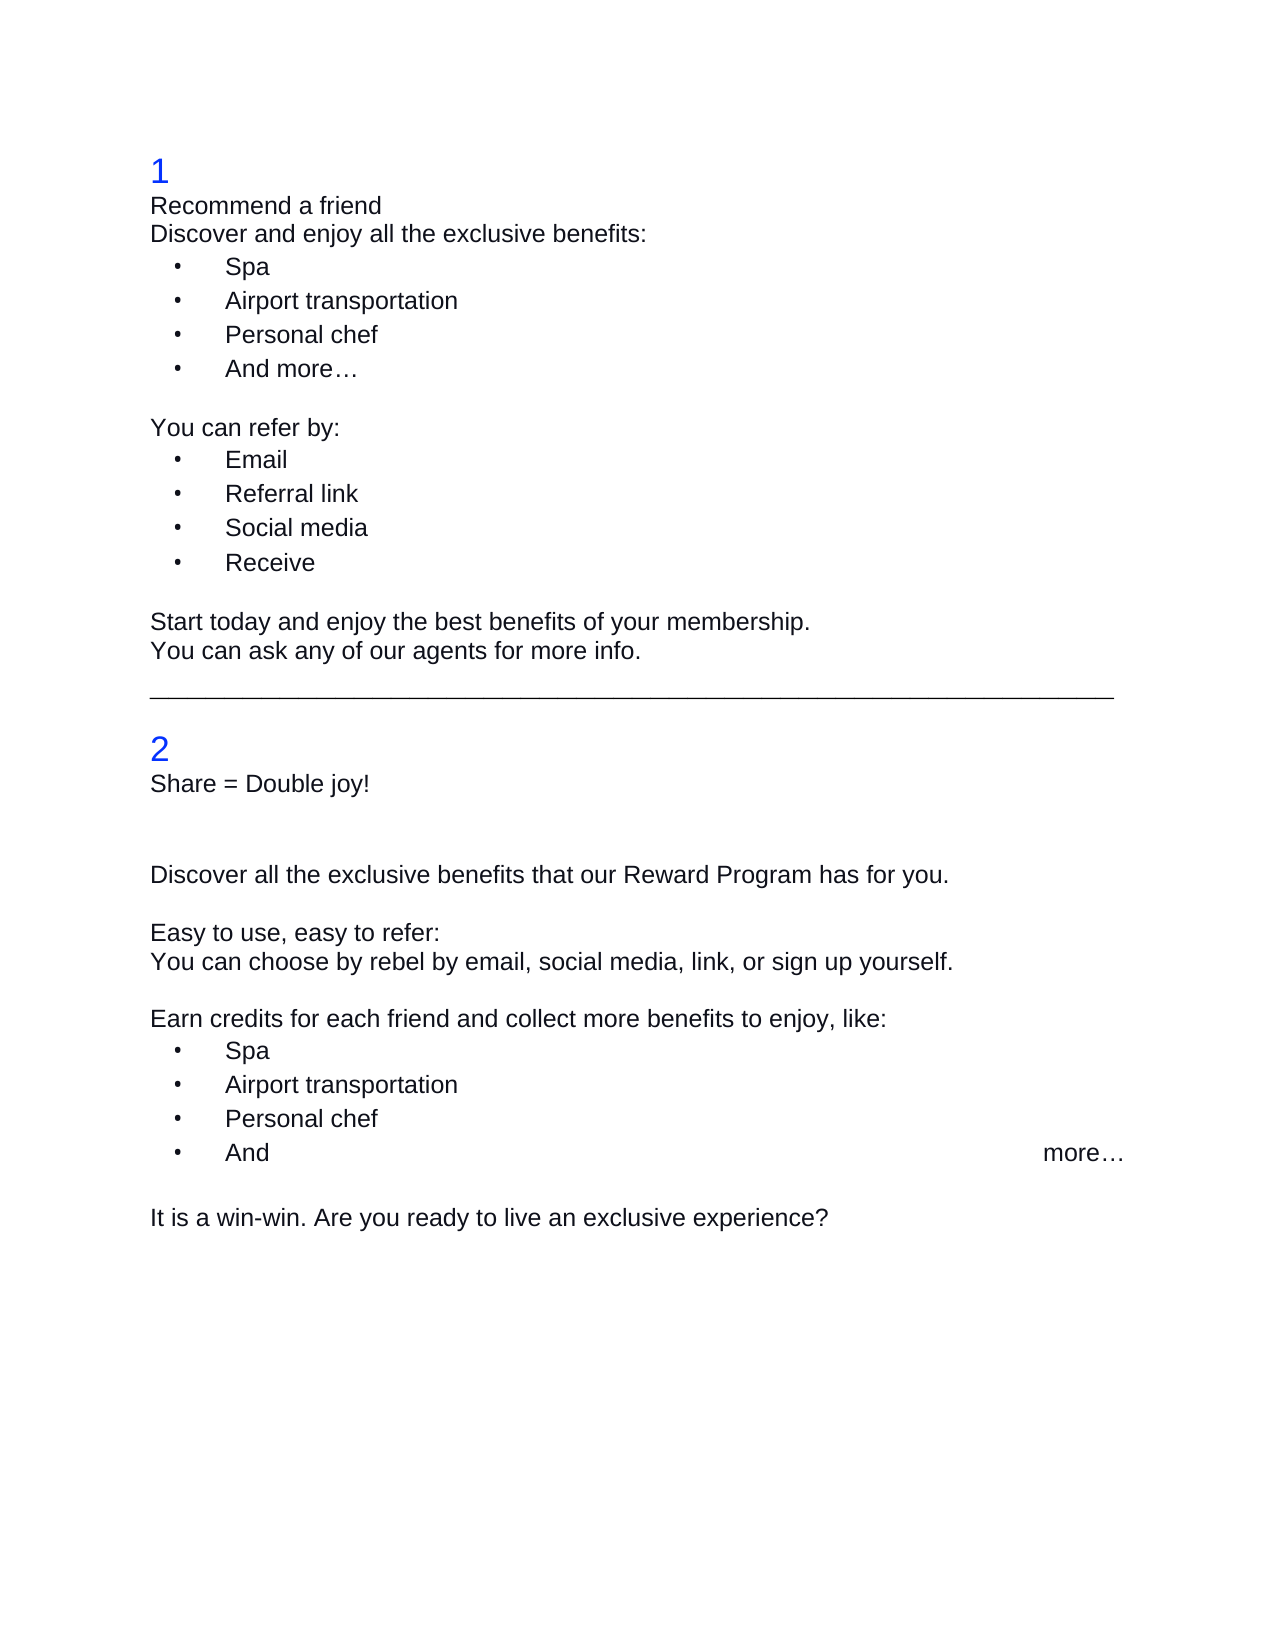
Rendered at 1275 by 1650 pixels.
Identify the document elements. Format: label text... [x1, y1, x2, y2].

text Recommend a friend [150, 191, 1125, 219]
list And more… [173, 350, 1125, 384]
text You can ask any of our agents for more info. [150, 636, 1125, 664]
list Referral link [173, 476, 1125, 510]
list Personal chef [173, 1101, 1125, 1135]
list Spa [173, 248, 1125, 282]
list And more… [173, 1135, 1125, 1203]
text ____________________________________________________ [150, 664, 1125, 703]
list Receive [173, 544, 1125, 578]
text Start today and enjoy the best benefits of your membership. [150, 607, 1125, 636]
list Personal chef [173, 316, 1125, 350]
list Airport transportation [173, 1067, 1125, 1101]
text 2 [150, 728, 1125, 769]
text Earn credits for each friend and collect more benefits to enjoy, like: [150, 1004, 1125, 1033]
text Discover all the exclusive benefits that our Reward Program has for you. [150, 860, 1125, 889]
text You can refer by: [150, 413, 1125, 442]
list Social media [173, 510, 1125, 544]
text You can choose by rebel by email, social media, link, or sign up yourself. [150, 946, 1125, 975]
list Airport transportation [173, 282, 1125, 316]
text Discover and enjoy all the exclusive benefits: [150, 219, 1125, 248]
text It is a win-win. Are you ready to live an exclusive experience? [150, 1203, 1125, 1232]
text 1 [150, 150, 1125, 191]
text Easy to use, easy to refer: [150, 918, 1125, 946]
list Spa [173, 1033, 1125, 1067]
text Share = Double joy! [150, 769, 1125, 797]
list Email [173, 442, 1125, 476]
